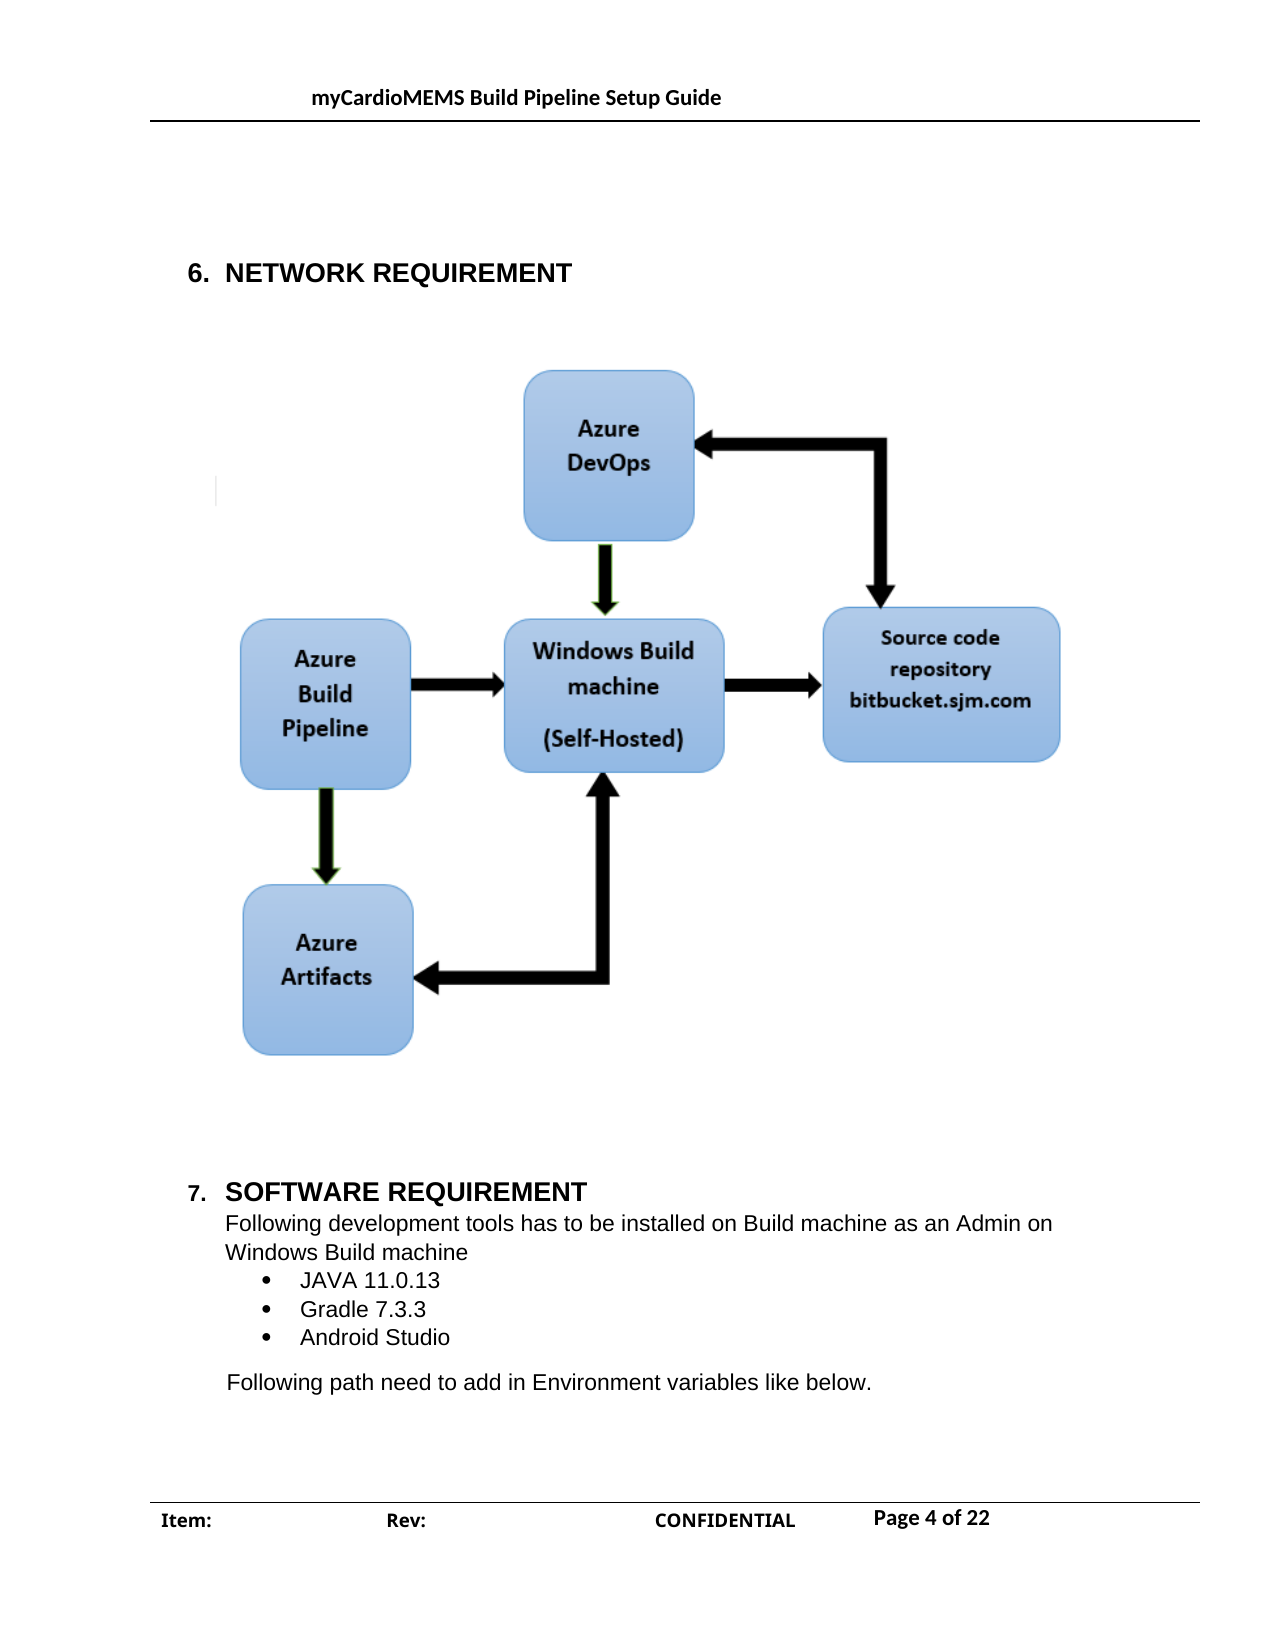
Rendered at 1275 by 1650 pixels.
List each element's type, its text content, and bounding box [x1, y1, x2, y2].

list NETWORK REQUIREMENT [187, 257, 1125, 288]
picture [150, 307, 1125, 1108]
list Gradle 7.3.3 [262, 1296, 1125, 1322]
text Following path need to add in Environment variables like below. [150, 1369, 1125, 1395]
list Following development tools has to be installed on Build machine as an Admin on Windows Build machine [225, 1210, 1125, 1265]
list JAVA 11.0.13 [262, 1267, 1125, 1293]
list Android Studio [262, 1324, 1125, 1350]
list SOFTWARE REQUIREMENT [187, 1176, 1125, 1208]
